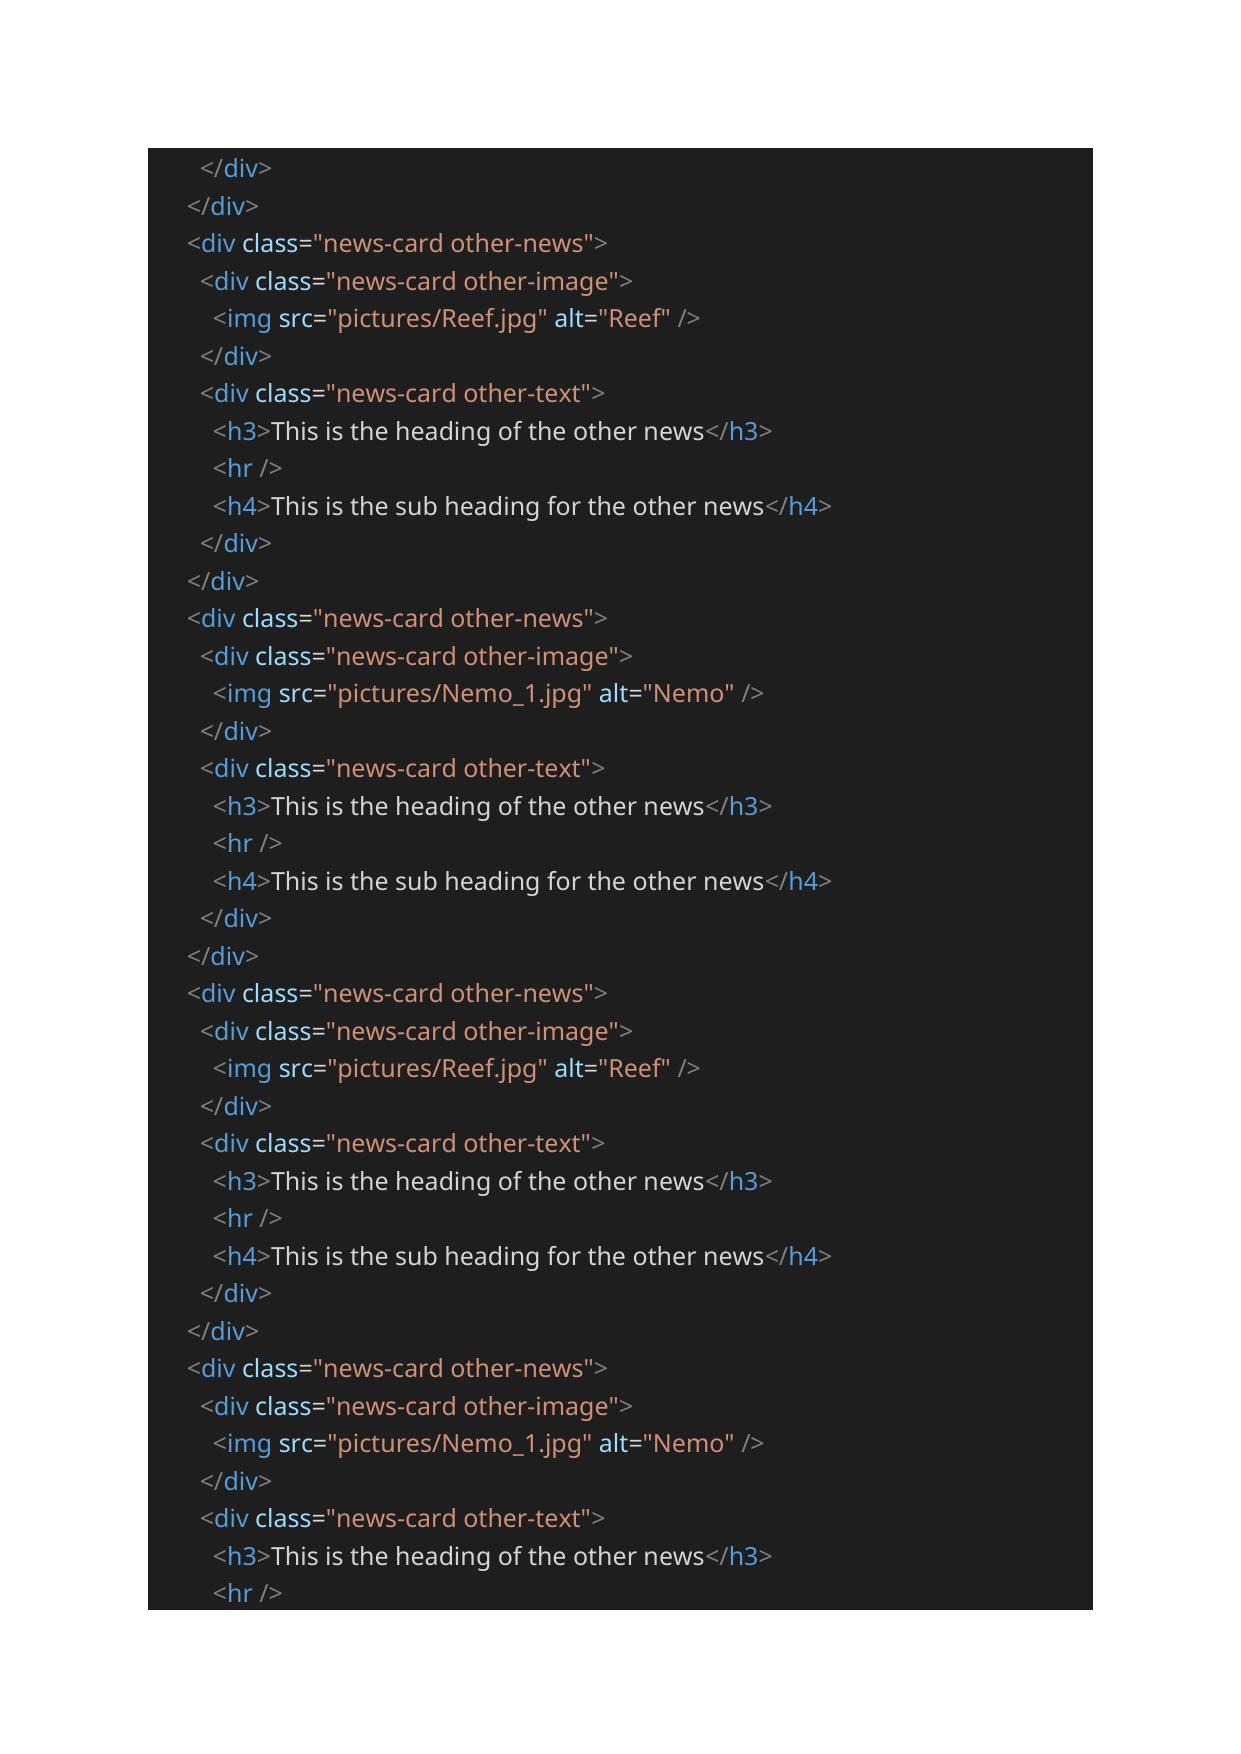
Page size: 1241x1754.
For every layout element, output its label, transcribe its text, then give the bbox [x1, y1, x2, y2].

text <h3>This is the heading of the other news</h3> [148, 1535, 1093, 1573]
text <div class="news-card other-image"> [148, 1385, 1093, 1423]
text <div class="news-card other-text"> [148, 373, 1093, 410]
text </div> [148, 560, 1093, 598]
text </div> [148, 898, 1093, 935]
text <hr /> [148, 448, 1093, 485]
text <div class="news-card other-image"> [148, 635, 1093, 673]
text </div> [148, 185, 1093, 223]
text <img src="pictures/Nemo_1.jpg" alt="Nemo" /> [148, 673, 1093, 710]
text <div class="news-card other-text"> [148, 748, 1093, 785]
text <hr /> [148, 1198, 1093, 1235]
text </div> [148, 935, 1093, 973]
text </div> [148, 710, 1093, 748]
text <div class="news-card other-image"> [148, 1010, 1093, 1048]
text <img src="pictures/Reef.jpg" alt="Reef" /> [148, 298, 1093, 335]
text </div> [148, 523, 1093, 560]
text <h4>This is the sub heading for the other news</h4> [148, 1235, 1093, 1273]
text <div class="news-card other-text"> [148, 1498, 1093, 1535]
text <img src="pictures/Reef.jpg" alt="Reef" /> [148, 1048, 1093, 1085]
text <img src="pictures/Nemo_1.jpg" alt="Nemo" /> [148, 1423, 1093, 1460]
text <div class="news-card other-news"> [148, 223, 1093, 260]
text <div class="news-card other-news"> [148, 973, 1093, 1010]
text <h3>This is the heading of the other news</h3> [148, 785, 1093, 823]
text </div> [148, 148, 1093, 185]
text <div class="news-card other-news"> [148, 1348, 1093, 1385]
text <h3>This is the heading of the other news</h3> [148, 1160, 1093, 1198]
text <div class="news-card other-image"> [148, 260, 1093, 298]
text <h4>This is the sub heading for the other news</h4> [148, 860, 1093, 898]
text </div> [148, 1273, 1093, 1310]
text </div> [148, 335, 1093, 373]
text </div> [148, 1085, 1093, 1123]
text <h3>This is the heading of the other news</h3> [148, 410, 1093, 448]
text <hr /> [148, 1573, 1093, 1610]
text <div class="news-card other-news"> [148, 598, 1093, 635]
text </div> [148, 1460, 1093, 1498]
text </div> [148, 1310, 1093, 1348]
text <h4>This is the sub heading for the other news</h4> [148, 485, 1093, 523]
text <hr /> [148, 823, 1093, 860]
text <div class="news-card other-text"> [148, 1123, 1093, 1160]
